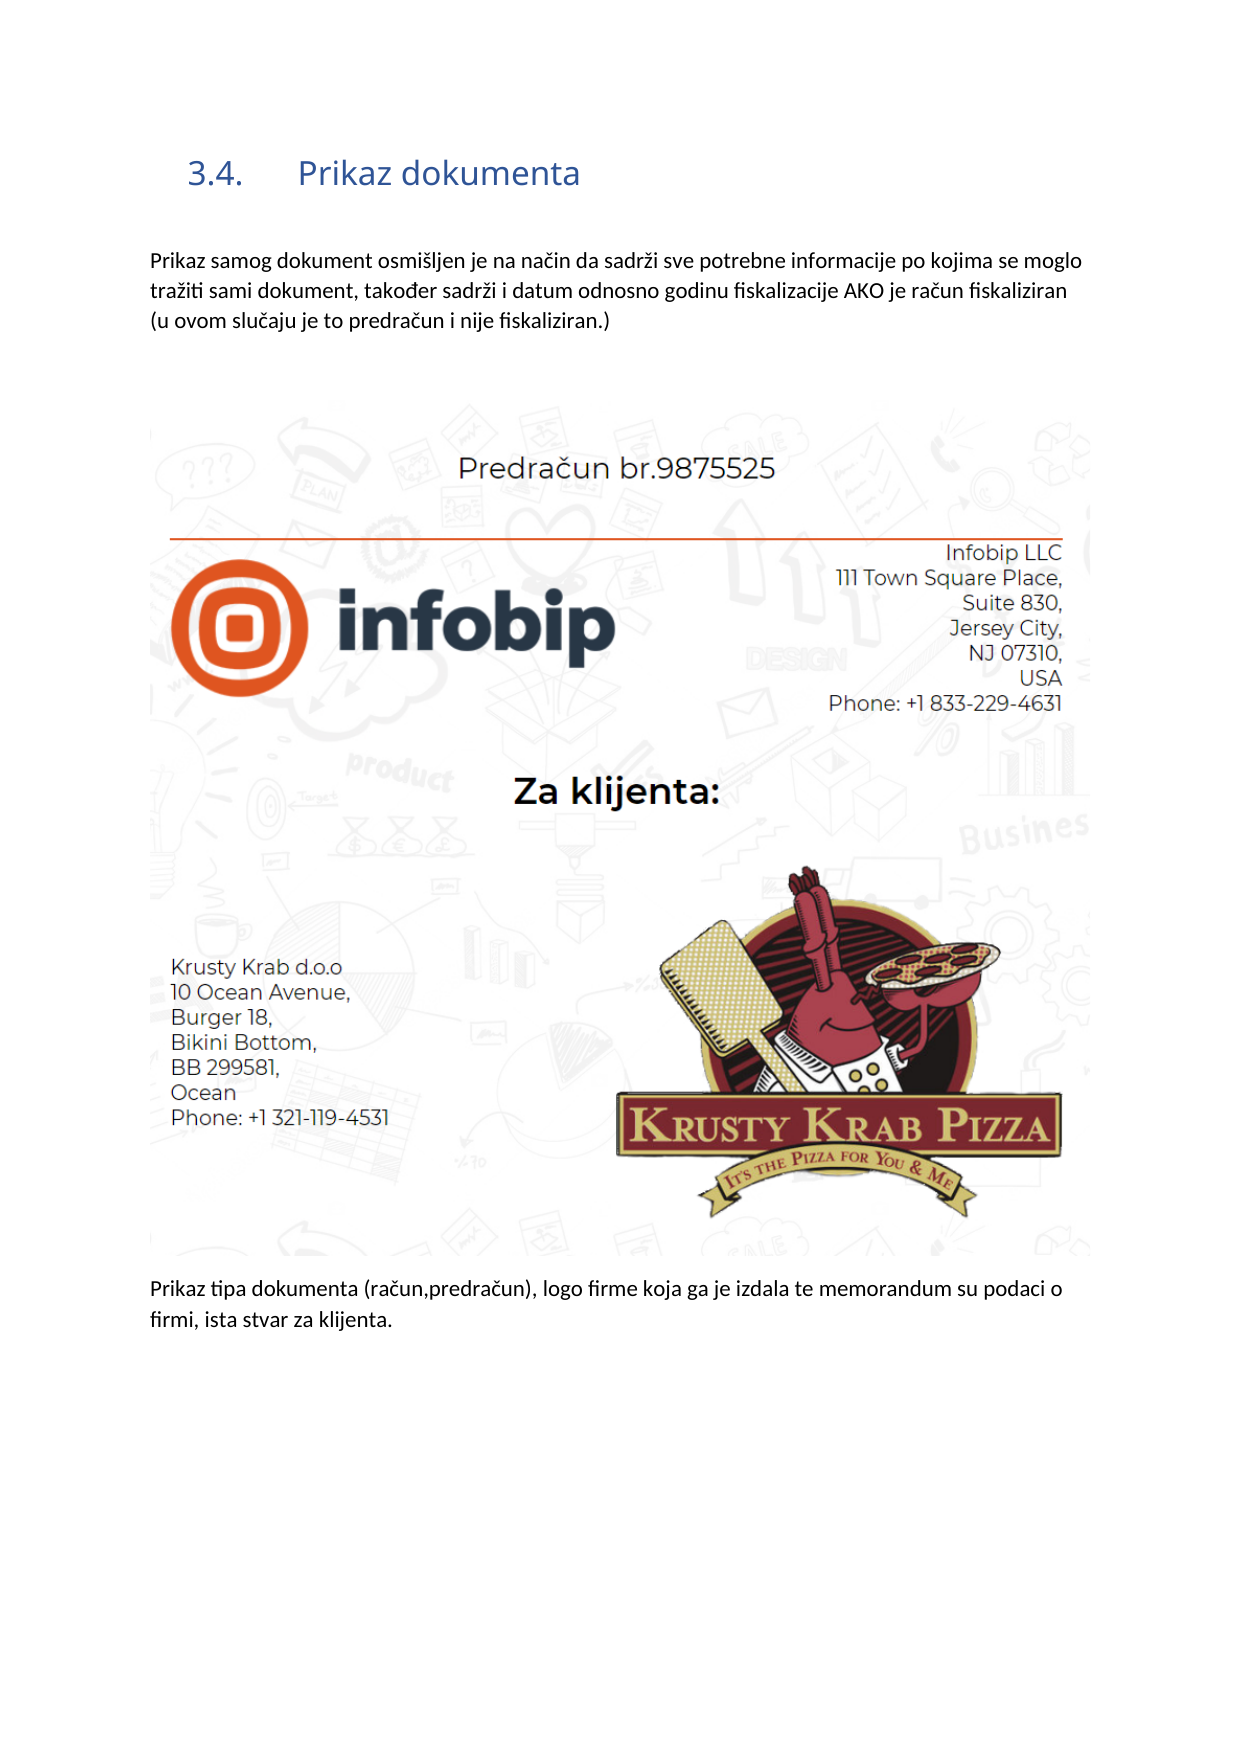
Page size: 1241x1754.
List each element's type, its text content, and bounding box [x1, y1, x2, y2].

text Prikaz tipa dokumenta (račun,predračun), logo firme koja ga je izdala te memorandum su podaci o firmi, ista stvar za klijenta. [150, 1274, 1090, 1333]
subtitle Prikaz dokumenta [187, 150, 1090, 195]
text Prikaz samog dokument osmišljen je na način da sadrži sve potrebne informacije po kojima se moglo tražiti sami dokument, također sadrži i datum odnosno godinu fiskalizacije AKO je račun fiskaliziran (u ovom slučaju je to predračun i nije fiskaliziran.) [150, 246, 1090, 334]
picture [150, 400, 1091, 1256]
